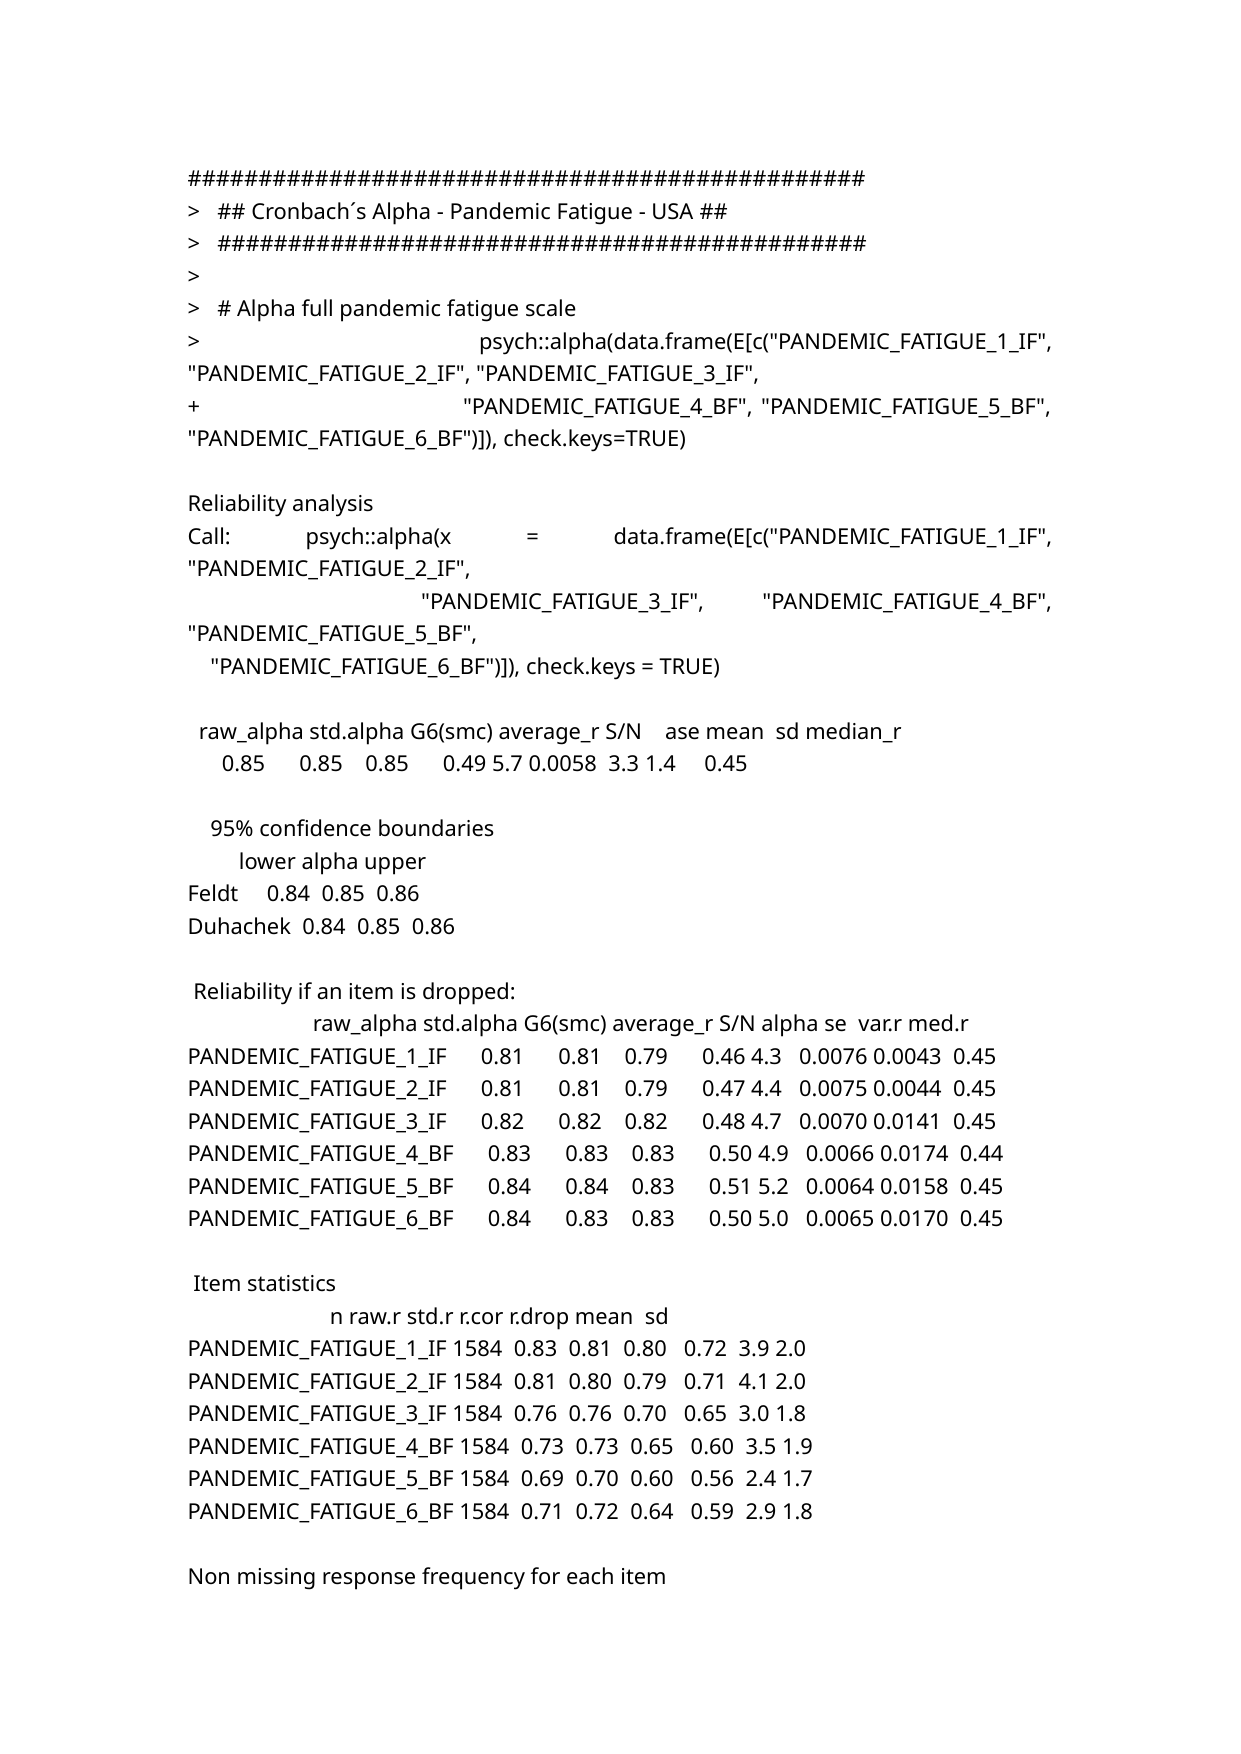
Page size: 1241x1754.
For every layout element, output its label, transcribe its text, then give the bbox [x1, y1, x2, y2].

text PANDEMIC_FATIGUE_3_IF 0.82 0.82 0.82 0.48 4.7 0.0070 0.0141 0.45 [187, 1104, 1053, 1137]
text Non missing response frequency for each item [187, 1559, 1053, 1592]
text Reliability analysis [187, 487, 1053, 519]
text > [187, 259, 1053, 292]
text 95% confidence boundaries [187, 812, 1053, 844]
text PANDEMIC_FATIGUE_2_IF 1584 0.81 0.80 0.79 0.71 4.1 2.0 [187, 1364, 1053, 1397]
text PANDEMIC_FATIGUE_1_IF 0.81 0.81 0.79 0.46 4.3 0.0076 0.0043 0.45 [187, 1039, 1053, 1072]
text PANDEMIC_FATIGUE_3_IF 1584 0.76 0.76 0.70 0.65 3.0 1.8 [187, 1397, 1053, 1429]
text PANDEMIC_FATIGUE_5_BF 0.84 0.84 0.83 0.51 5.2 0.0064 0.0158 0.45 [187, 1169, 1053, 1202]
text raw_alpha std.alpha G6(smc) average_r S/N ase mean sd median_r [187, 714, 1053, 747]
text raw_alpha std.alpha G6(smc) average_r S/N alpha se var.r med.r [187, 1007, 1053, 1039]
text PANDEMIC_FATIGUE_1_IF 1584 0.83 0.81 0.80 0.72 3.9 2.0 [187, 1332, 1053, 1364]
text lower alpha upper [187, 844, 1053, 877]
text PANDEMIC_FATIGUE_5_BF 1584 0.69 0.70 0.60 0.56 2.4 1.7 [187, 1462, 1053, 1494]
text + "PANDEMIC_FATIGUE_4_BF", "PANDEMIC_FATIGUE_5_BF", "PANDEMIC_FATIGUE_6_BF")]), check.keys=TRUE) [187, 389, 1053, 454]
text "PANDEMIC_FATIGUE_6_BF")]), check.keys = TRUE) [187, 649, 1053, 682]
text PANDEMIC_FATIGUE_6_BF 0.84 0.83 0.83 0.50 5.0 0.0065 0.0170 0.45 [187, 1202, 1053, 1234]
text > ## Cronbach´s Alpha - Pandemic Fatigue - USA ## [187, 194, 1053, 227]
text > psych::alpha(data.frame(E[c("PANDEMIC_FATIGUE_1_IF", "PANDEMIC_FATIGUE_2_IF", "PANDEMIC_FATIGUE_3_IF", [187, 324, 1053, 389]
text Item statistics [187, 1267, 1053, 1299]
text "PANDEMIC_FATIGUE_3_IF", "PANDEMIC_FATIGUE_4_BF", "PANDEMIC_FATIGUE_5_BF", [187, 584, 1053, 649]
text Reliability if an item is dropped: [187, 974, 1053, 1007]
text Duhachek 0.84 0.85 0.86 [187, 909, 1053, 942]
text Call: psych::alpha(x = data.frame(E[c("PANDEMIC_FATIGUE_1_IF", "PANDEMIC_FATIGUE_2_IF", [187, 519, 1053, 584]
text PANDEMIC_FATIGUE_6_BF 1584 0.71 0.72 0.64 0.59 2.9 1.8 [187, 1494, 1053, 1527]
text ################################################ [187, 162, 1053, 194]
text > # Alpha full pandemic fatigue scale [187, 292, 1053, 324]
text 0.85 0.85 0.85 0.49 5.7 0.0058 3.3 1.4 0.45 [187, 747, 1053, 779]
text PANDEMIC_FATIGUE_4_BF 1584 0.73 0.73 0.65 0.60 3.5 1.9 [187, 1429, 1053, 1462]
text Feldt 0.84 0.85 0.86 [187, 877, 1053, 909]
text PANDEMIC_FATIGUE_4_BF 0.83 0.83 0.83 0.50 4.9 0.0066 0.0174 0.44 [187, 1137, 1053, 1169]
text n raw.r std.r r.cor r.drop mean sd [187, 1299, 1053, 1332]
text > ############################################## [187, 227, 1053, 259]
text PANDEMIC_FATIGUE_2_IF 0.81 0.81 0.79 0.47 4.4 0.0075 0.0044 0.45 [187, 1072, 1053, 1104]
